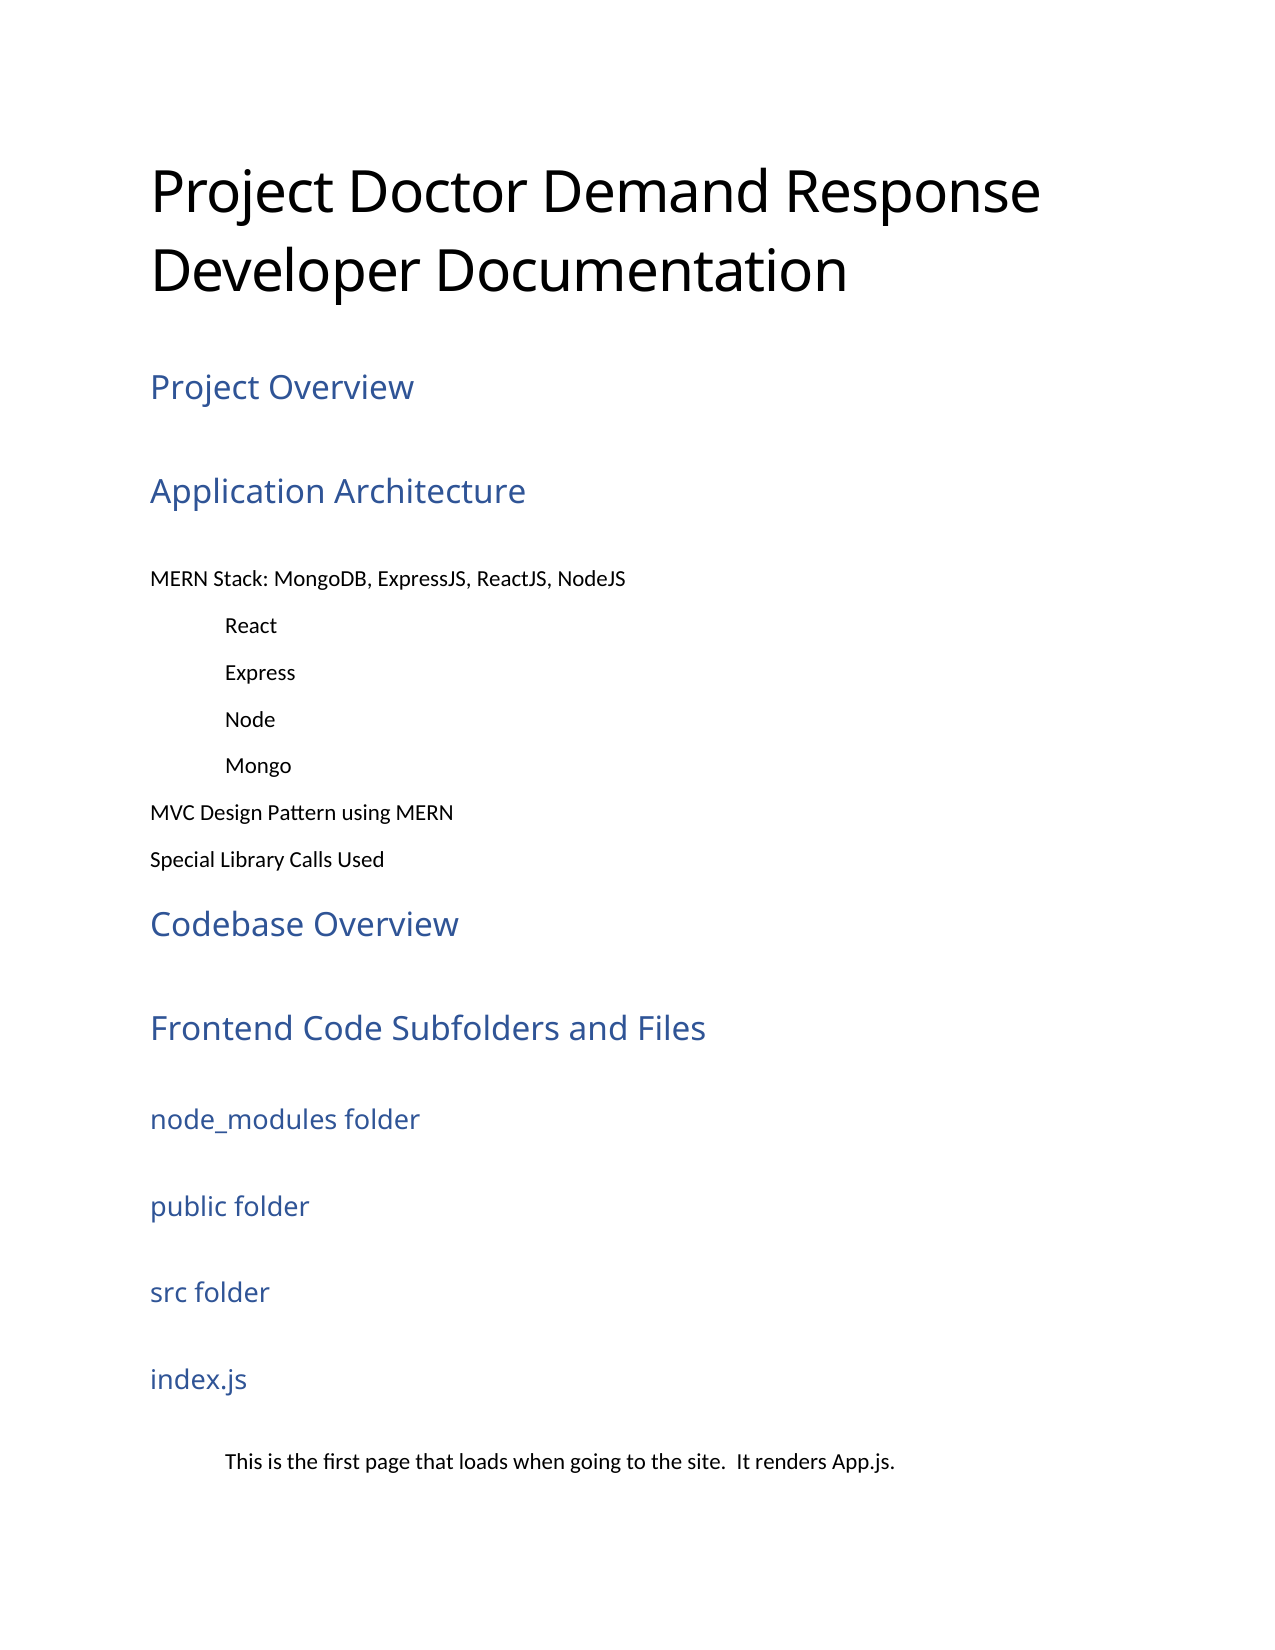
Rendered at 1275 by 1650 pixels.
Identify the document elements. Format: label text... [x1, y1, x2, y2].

subtitle index.js [150, 1361, 1125, 1397]
subtitle src folder [150, 1274, 1125, 1311]
subtitle Frontend Code Subfolders and Files [150, 1005, 1125, 1050]
text Special Library Calls Used [150, 845, 1125, 873]
subtitle node_modules folder [150, 1101, 1125, 1137]
text Mongo [150, 752, 1125, 780]
subtitle Codebase Overview [150, 901, 1125, 946]
subtitle Project Overview [150, 364, 1125, 409]
text React [150, 611, 1125, 639]
text Express [150, 658, 1125, 686]
text MERN Stack: MongoDB, ExpressJS, ReactJS, NodeJS [150, 564, 1125, 592]
title Project Doctor Demand Response Developer Documentation [150, 150, 1125, 309]
text MVC Design Pattern using MERN [150, 798, 1125, 827]
text This is the first page that loads when going to the site. It renders App.js. [150, 1447, 1125, 1475]
subtitle Application Architecture [150, 468, 1125, 514]
text Node [150, 705, 1125, 733]
subtitle public folder [150, 1187, 1125, 1224]
